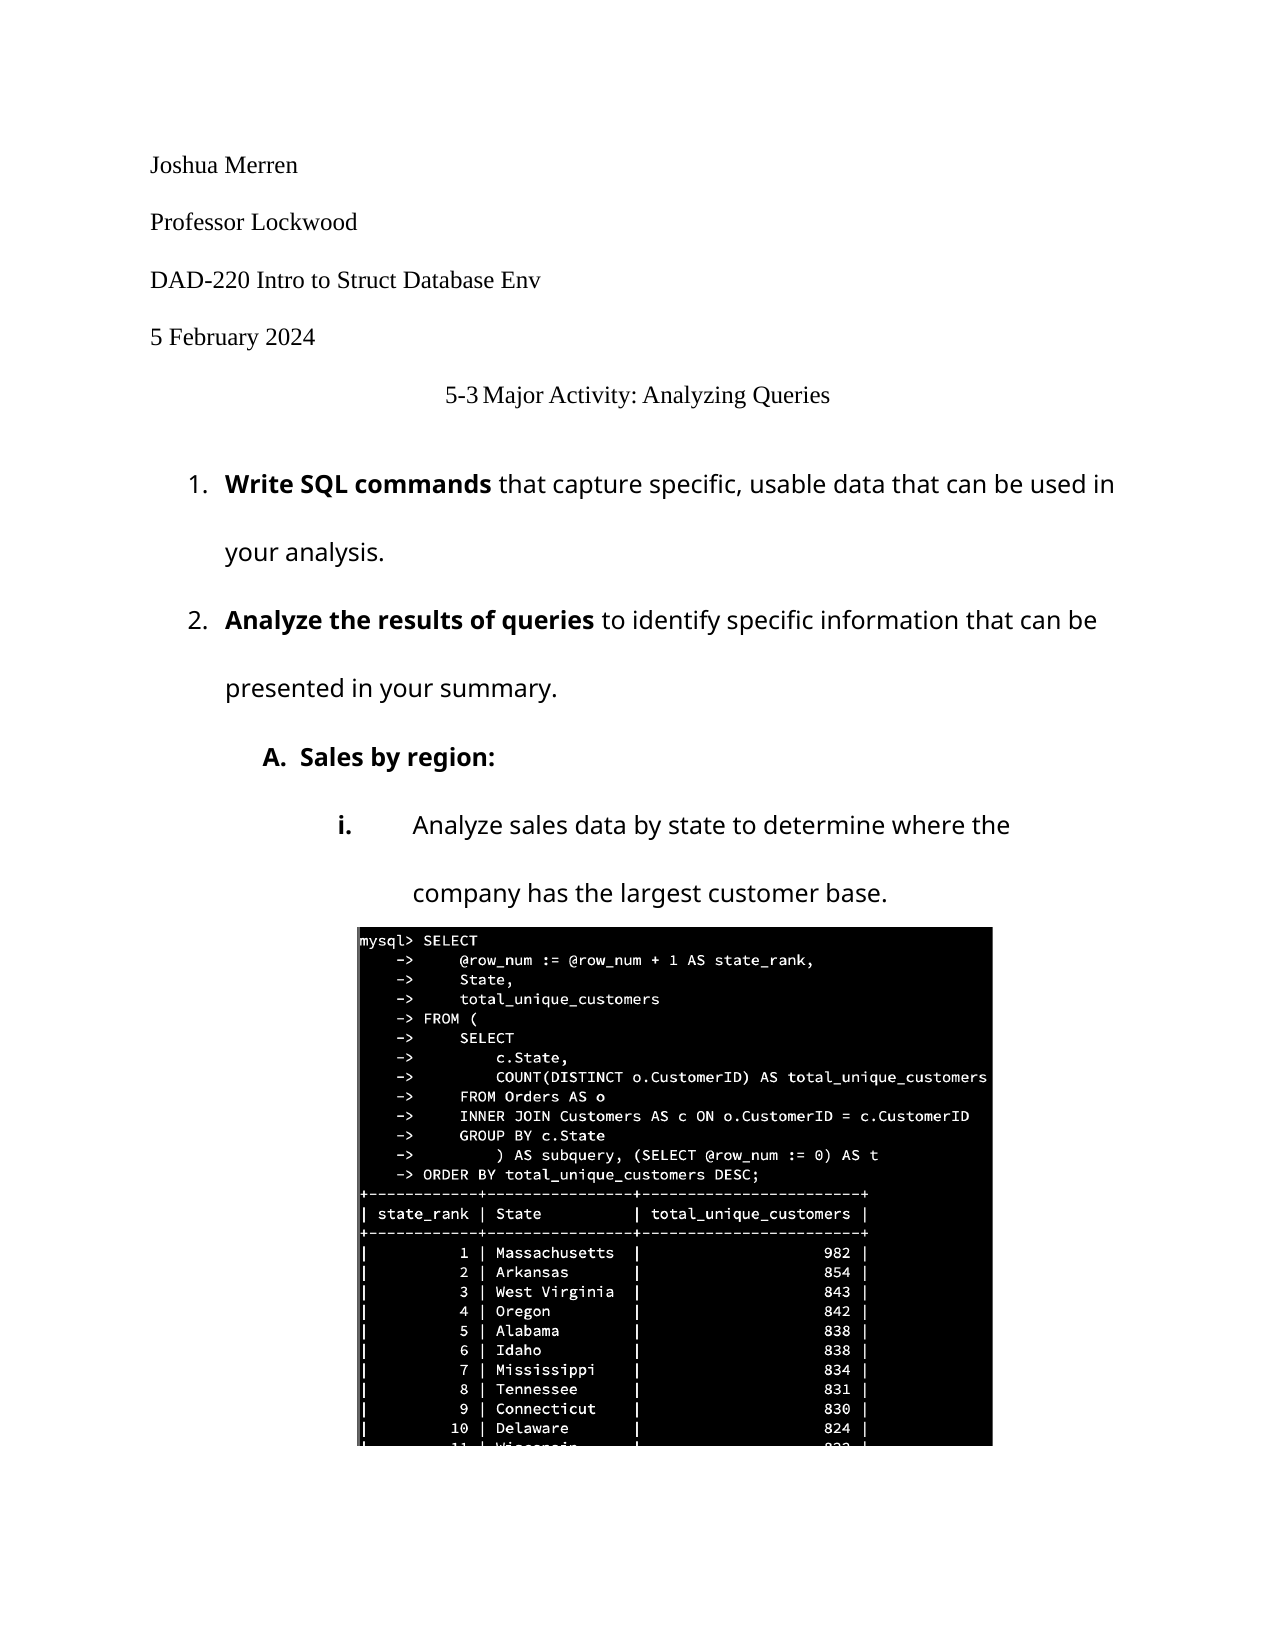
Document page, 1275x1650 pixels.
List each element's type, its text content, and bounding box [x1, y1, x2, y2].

list Major Activity: Analyzing Queries [150, 380, 1125, 409]
picture [357, 1015, 993, 1534]
text Joshua Merren [150, 150, 1125, 179]
list Write SQL commands that capture specific, usable data that can be used in your analysis. [187, 467, 1125, 569]
list Analyze sales data by state to determine where the company has the largest customer base. [337, 895, 1125, 997]
list Analyze the results of queries to identify specific information that can be presented in your summary. [187, 632, 1125, 734]
text Professor Lockwood [150, 207, 1125, 236]
text 5 February 2024 [150, 322, 1125, 351]
list Sales by region: [262, 797, 1125, 832]
text DAD-220 Intro to Struct Database Env [150, 265, 1125, 294]
